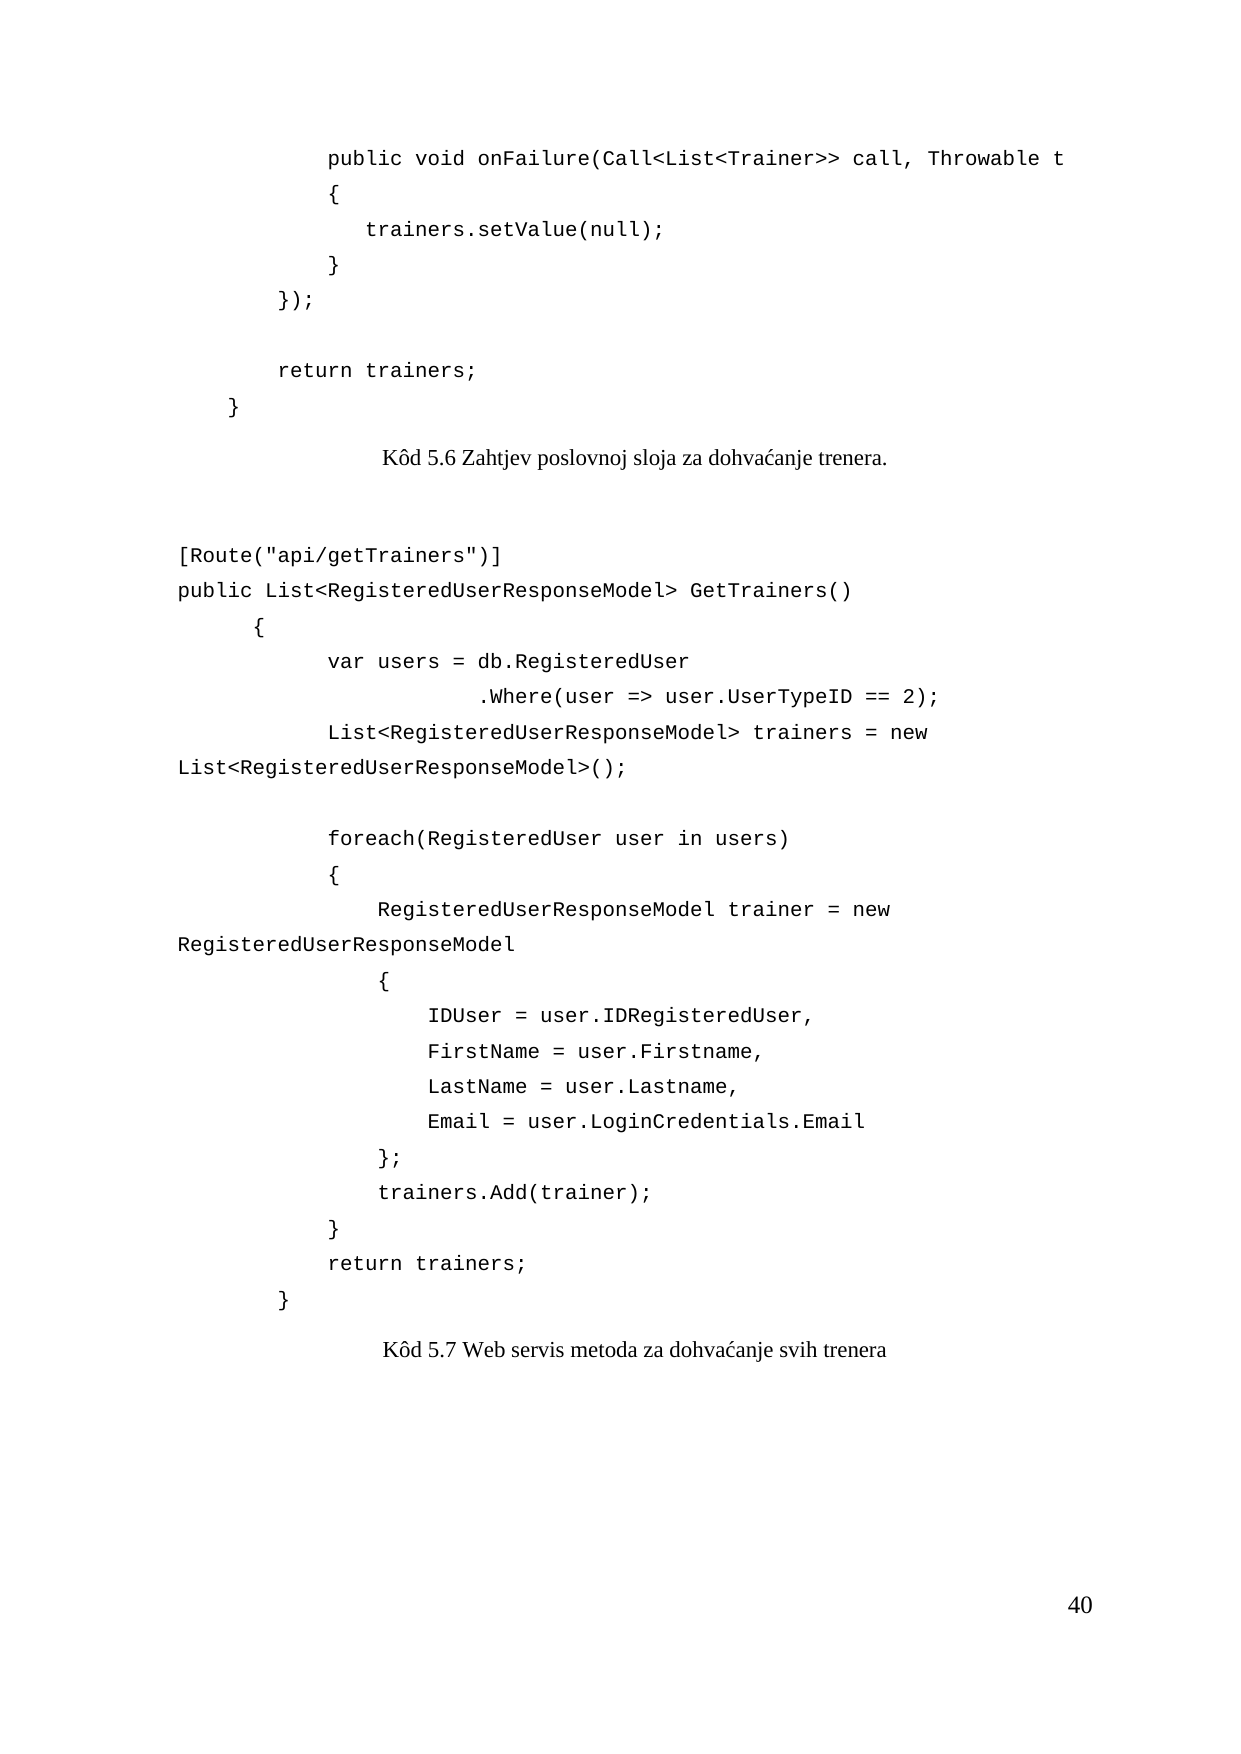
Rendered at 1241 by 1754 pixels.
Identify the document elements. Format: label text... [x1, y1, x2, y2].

text }; [177, 1147, 1092, 1171]
text List<RegisteredUserResponseModel> trainers = new List<RegisteredUserResponseModel>(); [177, 722, 1092, 781]
text [Route("api/getTrainers")] [177, 545, 1092, 568]
text } [177, 1218, 1092, 1241]
text trainers.Add(trainer); [177, 1182, 1092, 1206]
text var users = db.RegisteredUser [177, 651, 1092, 675]
text { [177, 864, 1092, 887]
text } [177, 1289, 1092, 1312]
text public void onFailure(Call<List<Trainer>> call, Throwable t [177, 148, 1092, 171]
text { [177, 970, 1092, 993]
text }); [177, 289, 1092, 313]
text Email = user.LoginCredentials.Email [177, 1112, 1092, 1135]
text .Where(user => user.UserTypeID == 2); [402, 687, 1092, 710]
text Kôd 5.6 Zahtjev poslovnoj sloja za dohvaćanje trenera. [177, 443, 1092, 470]
text { [177, 616, 1092, 639]
text } [177, 396, 1092, 419]
text FirstName = user.Firstname, [177, 1041, 1092, 1064]
text LastName = user.Lastname, [177, 1076, 1092, 1100]
text return trainers; [177, 1253, 1092, 1277]
text return trainers; [177, 360, 1092, 384]
text IDUser = user.IDRegisteredUser, [177, 1005, 1092, 1029]
text Kôd 5.7 Web servis metoda za dohvaćanje svih trenera [177, 1337, 1092, 1363]
text public List<RegisteredUserResponseModel> GetTrainers() [177, 580, 1092, 604]
text foreach(RegisteredUser user in users) [177, 828, 1092, 852]
text RegisteredUserResponseModel trainer = new RegisteredUserResponseModel [177, 899, 1092, 958]
text } [177, 254, 1092, 278]
text trainers.setValue(null); [177, 218, 1092, 242]
text { [252, 183, 1092, 207]
